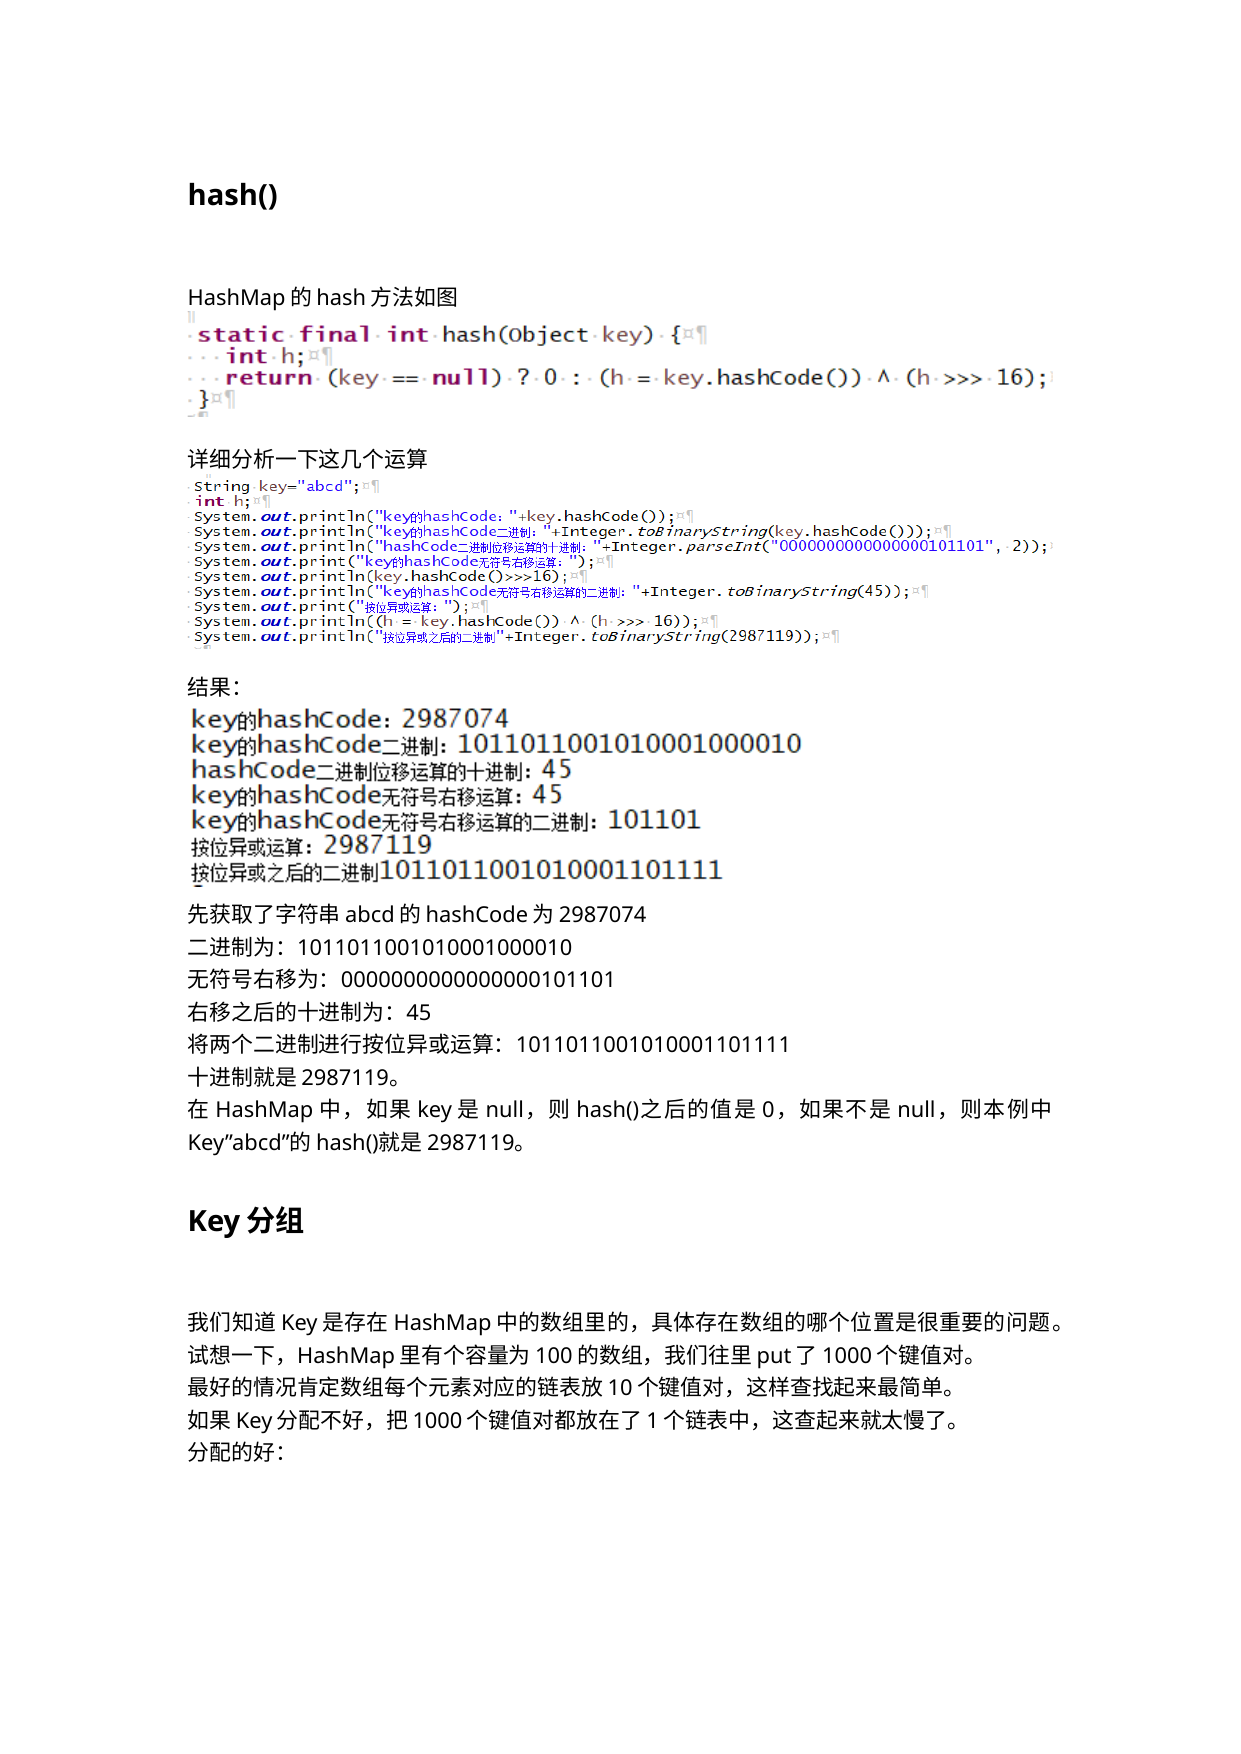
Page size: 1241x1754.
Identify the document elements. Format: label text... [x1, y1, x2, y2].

picture [187, 311, 1053, 417]
text 先获取了字符串abcd的hashCode为2987074 [187, 897, 1053, 929]
text 最好的情况肯定数组每个元素对应的链表放10个键值对，这样查找起来最简单。 [187, 1370, 1053, 1402]
text 分配的好： [187, 1435, 1053, 1467]
text 如果Key分配不好，把1000个键值对都放在了1个链表中，这查起来就太慢了。 [187, 1402, 1053, 1435]
text 详细分析一下这几个运算 [187, 442, 1053, 474]
text HashMap的hash方法如图 [187, 279, 1053, 311]
text 在HashMap中，如果key是null，则hash()之后的值是0，如果不是null，则本例中Key”abcd”的hash()就是2987119。 [187, 1092, 1053, 1157]
text 右移之后的十进制为：45 [187, 994, 1053, 1027]
text 二进制为：1011011001010001000010 [187, 929, 1053, 962]
text 十进制就是2987119。 [187, 1059, 1053, 1092]
subtitle Key分组 [187, 1186, 1053, 1251]
text 无符号右移为：0000000000000000101101 [187, 962, 1053, 994]
picture [187, 474, 1053, 649]
picture [187, 701, 810, 887]
text 结果： [187, 669, 1053, 702]
text 将两个二进制进行按位异或运算：1011011001010001101111 [187, 1027, 1053, 1059]
text 我们知道Key是存在HashMap中的数组里的，具体存在数组的哪个位置是很重要的问题。试想一下，HashMap里有个容量为100的数组，我们往里put了1000个键值对。 [187, 1305, 1053, 1370]
subtitle hash() [187, 162, 1053, 227]
